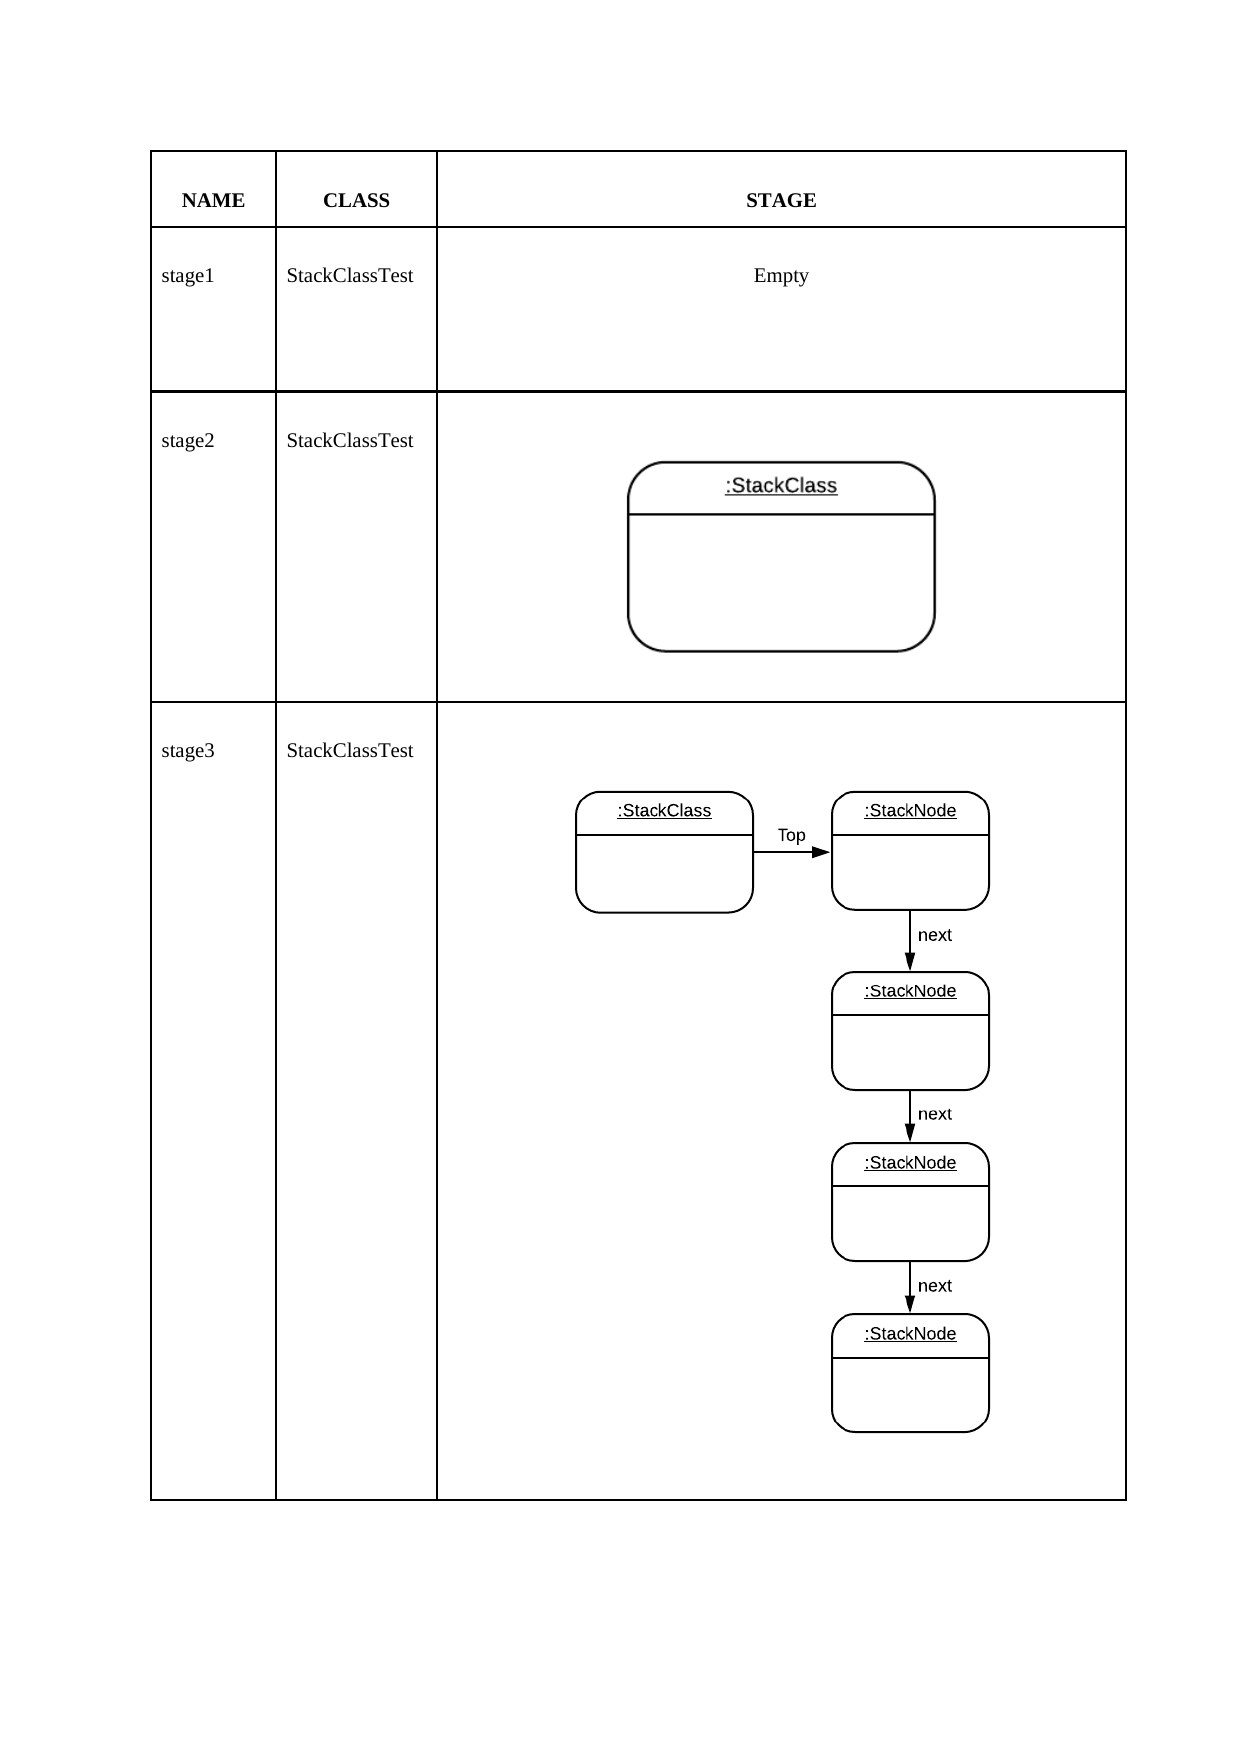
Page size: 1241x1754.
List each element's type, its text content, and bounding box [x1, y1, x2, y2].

picture [533, 738, 1030, 1485]
table_cell StackClassTest [277, 703, 436, 1499]
table_cell stage3 [152, 703, 275, 1499]
table_cell stage1 [152, 228, 275, 390]
table_cell Empty [438, 228, 1125, 390]
table_header NAME [152, 152, 275, 226]
table_cell [438, 393, 1125, 701]
table_cell StackClassTest [277, 228, 436, 390]
table_cell stage2 [152, 393, 275, 701]
table_cell StackClassTest [277, 393, 436, 701]
table_header STAGE [438, 152, 1125, 226]
table_header CLASS [277, 152, 436, 226]
table_cell [438, 703, 1125, 1499]
picture [587, 427, 976, 687]
